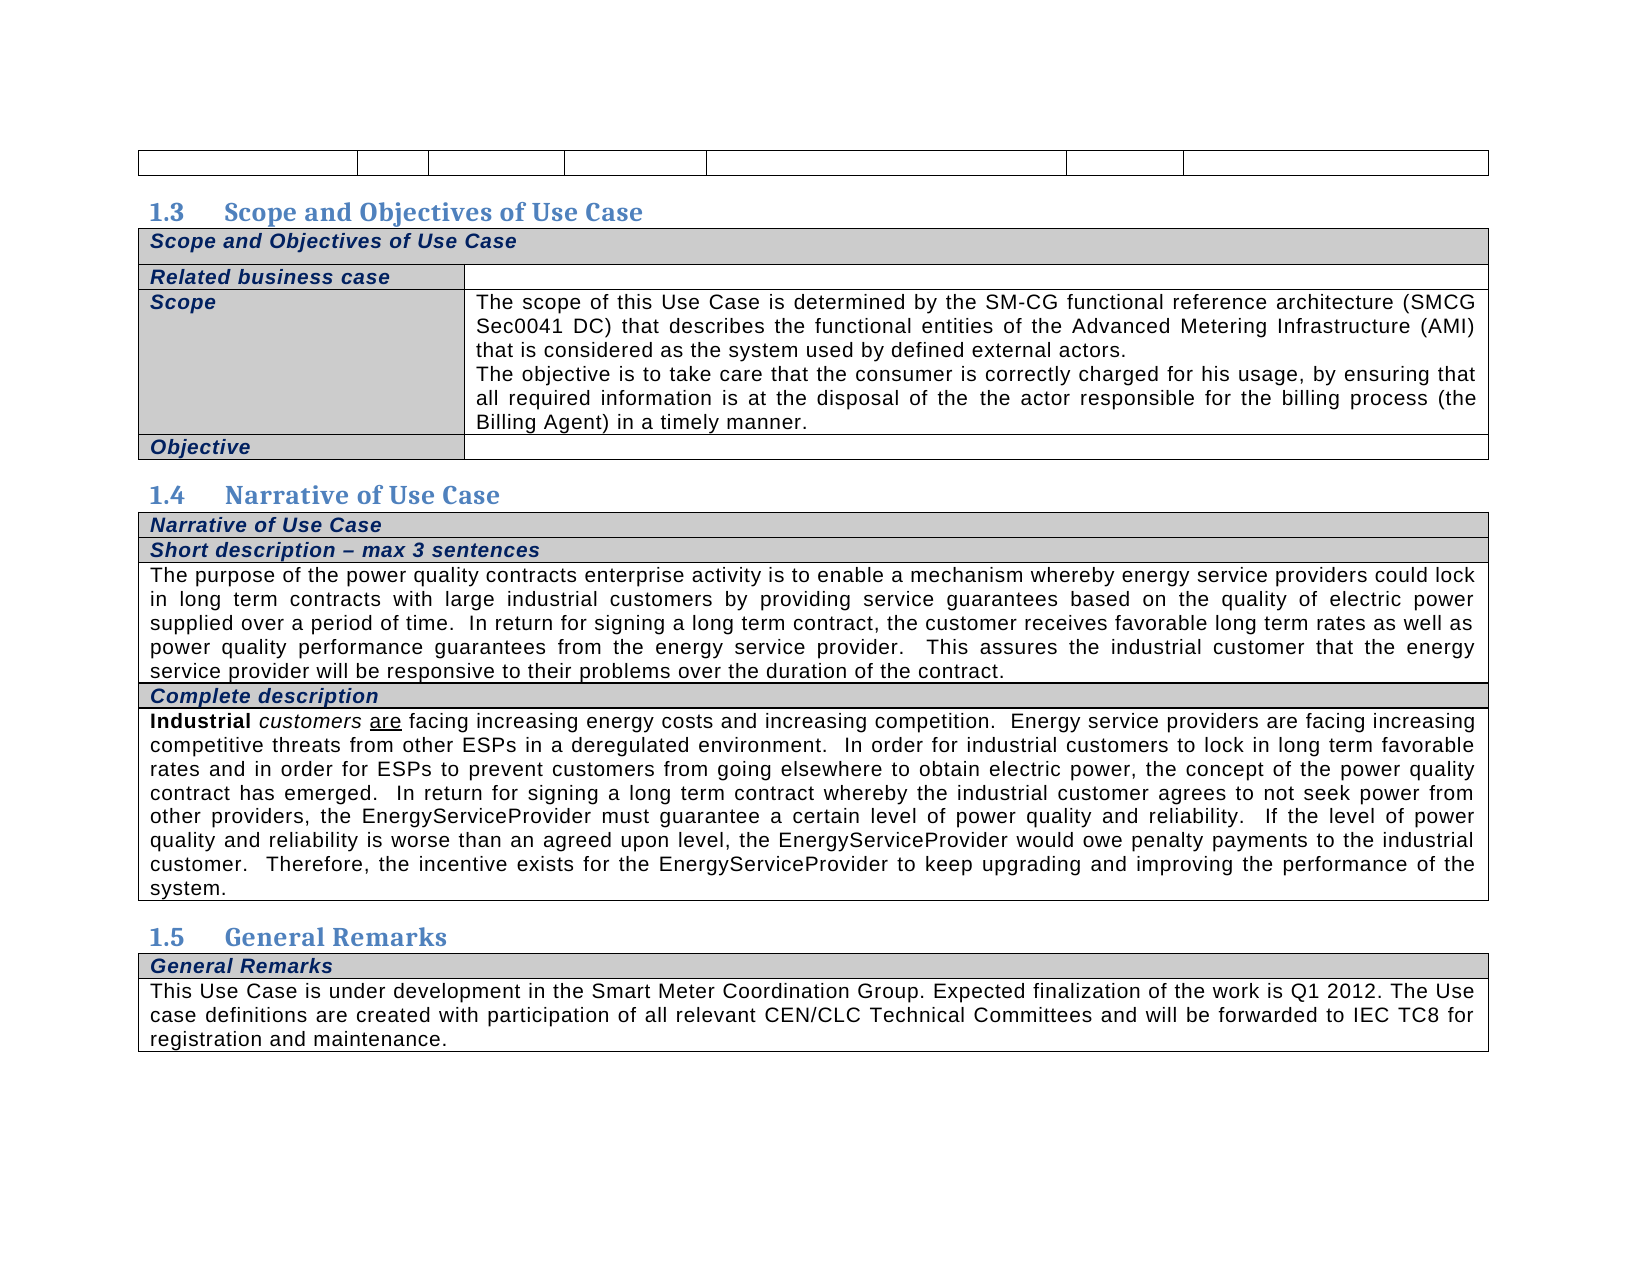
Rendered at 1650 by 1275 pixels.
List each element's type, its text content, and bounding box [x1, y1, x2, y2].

table_cell The purpose of the power quality contracts enterprise activity is to enable a mechanism whereby energy service providers could lock in long term contracts with large industrial customers by providing service guarantees based on the quality of electric power supplied over a period of time. In return for signing a long term contract, the customer receives favorable long term rates as well as power quality performance guarantees from the energy service provider. This assures the industrial customer that the energy service provider will be responsive to their problems over the duration of the contract. [139, 563, 1488, 682]
table_cell Industrial customers are facing increasing energy costs and increasing competition. Energy service providers are facing increasing competitive threats from other ESPs in a deregulated environment. In order for industrial customers to lock in long term favorable rates and in order for ESPs to prevent customers from going elsewhere to obtain electric power, the concept of the power quality contract has emerged. In return for signing a long term contract whereby the industrial customer agrees to not seek power from other providers, the EnergyServiceProvider must guarantee a certain level of power quality and reliability. If the level of power quality and reliability is worse than an agreed upon level, the EnergyServiceProvider would owe penalty payments to the industrial customer. Therefore, the incentive exists for the EnergyServiceProvider to keep upgrading and improving the performance of the system. [139, 709, 1488, 900]
table_cell [565, 151, 706, 175]
table_cell [139, 151, 357, 175]
table_cell [707, 151, 1066, 175]
table_cell Complete description [139, 684, 1488, 707]
table_cell Related business case [139, 265, 464, 289]
subtitle 1.4 Narrative of Use Case [150, 481, 1500, 512]
table_header Narrative of Use Case [139, 513, 1488, 537]
table_cell [1184, 151, 1488, 175]
table_header General Remarks [139, 954, 1488, 978]
table_header Scope and Objectives of Use Case [139, 229, 1488, 264]
table_cell Scope [139, 290, 464, 434]
table_cell The scope of this Use Case is determined by the SM-CG functional reference architecture (SMCG Sec0041 DC) that describes the functional entities of the Advanced Metering Infrastructure (AMI) that is considered as the system used by defined external actors. The objective is to take care that the consumer is correctly charged for his usage, by ensuring that all required information is at the disposal of the the actor responsible for the billing process (the Billing Agent) in a timely manner. [465, 290, 1488, 434]
table_cell [465, 265, 1488, 289]
subtitle 1.5 General Remarks [150, 922, 1500, 953]
table_cell Short description – max 3 sentences [139, 538, 1488, 562]
table_cell [358, 151, 428, 175]
table_cell Objective [139, 435, 464, 459]
table_cell [429, 151, 564, 175]
subtitle 1.3 Scope and Objectives of Use Case [150, 197, 1500, 228]
table_cell This Use Case is under development in the Smart Meter Coordination Group. Expected finalization of the work is Q1 2012. The Use case definitions are created with participation of all relevant CEN/CLC Technical Committees and will be forwarded to IEC TC8 for registration and maintenance. [139, 979, 1488, 1051]
table_cell [465, 435, 1488, 459]
table_cell [1067, 151, 1183, 175]
